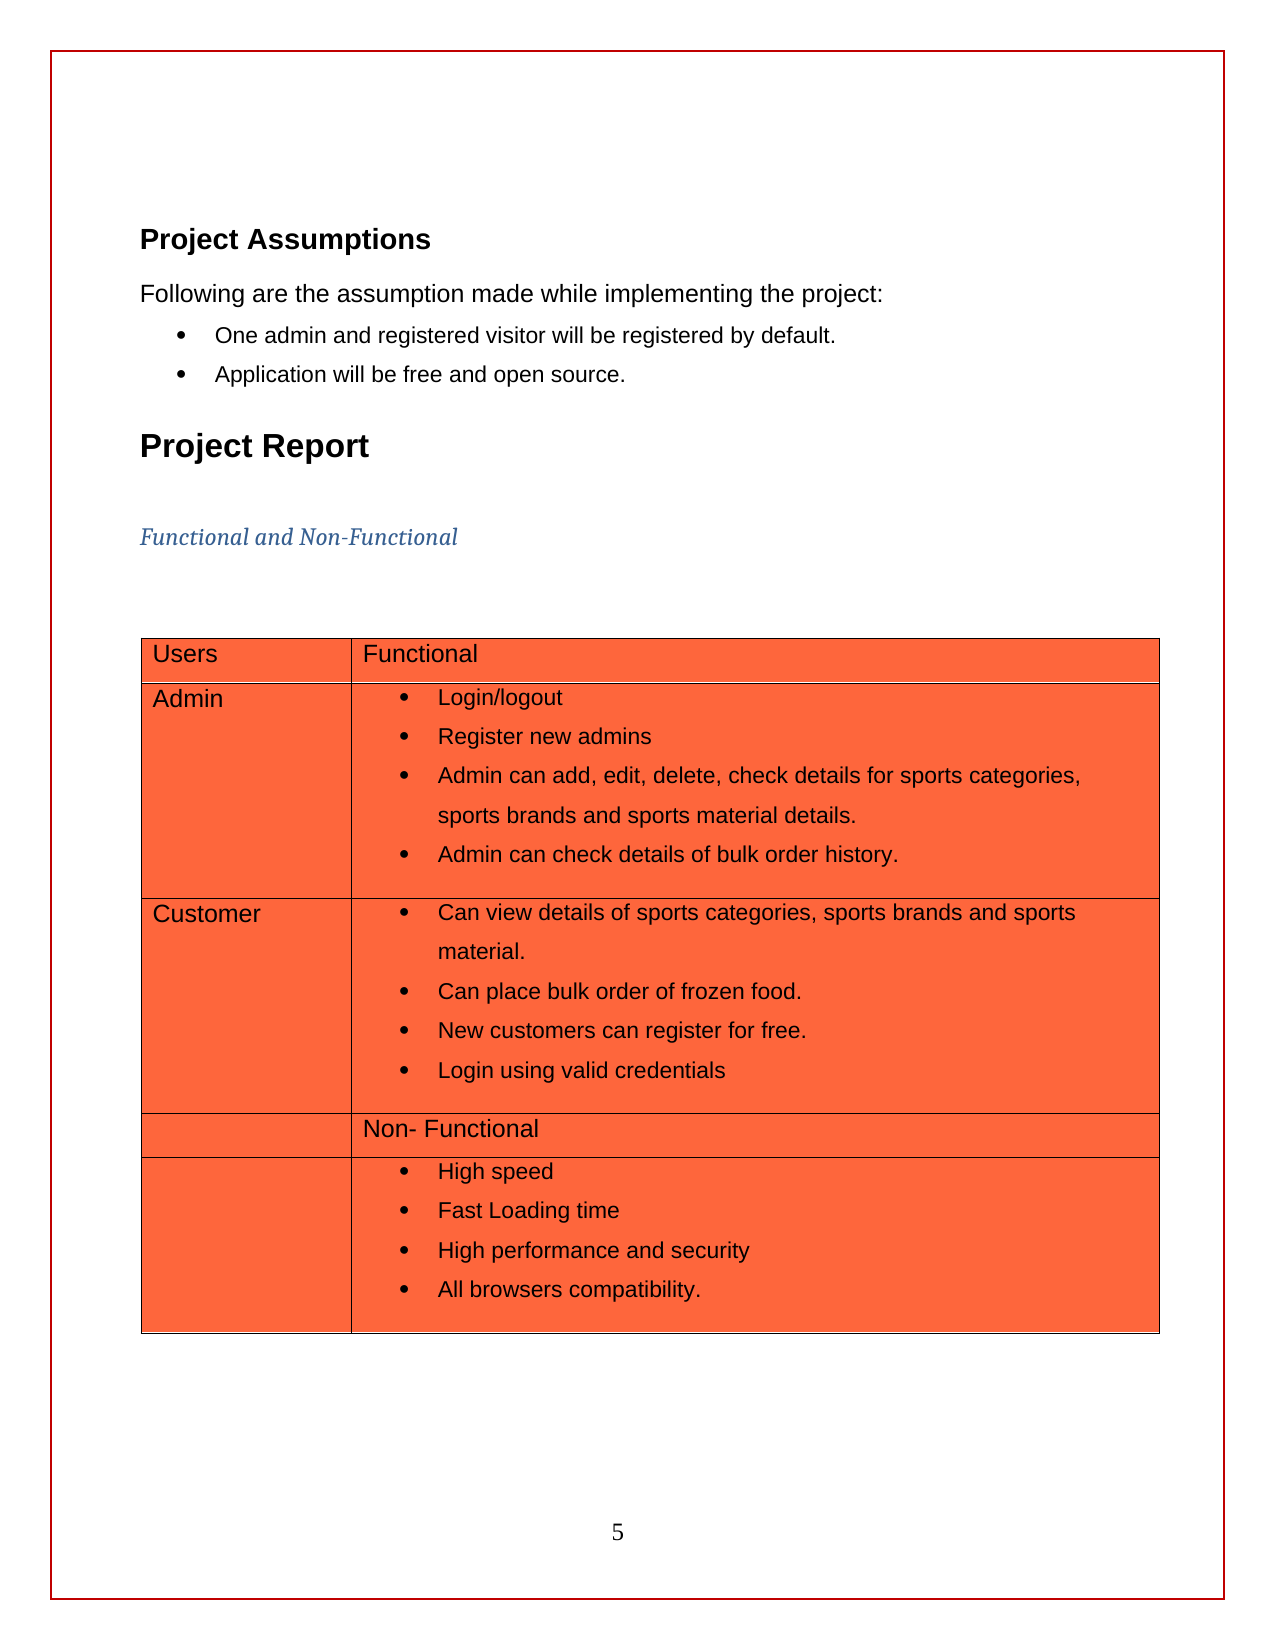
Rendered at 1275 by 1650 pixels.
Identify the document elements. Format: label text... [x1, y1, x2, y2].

subtitle Project Assumptions [139, 222, 1096, 256]
table_cell Non- Functional [352, 1114, 1159, 1157]
table_cell High speed Fast Loading time High performance and security All browsers compatibility. [352, 1158, 1159, 1332]
table_cell Can view details of sports categories, sports brands and sports material. Can place bulk order of frozen food. New customers can register for free. Login using valid credentials [352, 899, 1159, 1113]
subtitle Functional and Non-Functional [139, 523, 1096, 551]
text Following are the assumption made while implementing the project: [139, 279, 1096, 308]
table_cell [142, 1114, 351, 1157]
table_header Functional [352, 639, 1159, 682]
subtitle Project Report [139, 426, 1096, 464]
table_cell [142, 1158, 351, 1332]
list Application will be free and open source. [177, 361, 1096, 388]
table_header Users [142, 639, 351, 682]
list One admin and registered visitor will be registered by default. [177, 322, 1096, 348]
table_cell Customer [142, 899, 351, 1113]
table_cell Admin [142, 684, 351, 898]
table_cell Login/logout Register new admins Admin can add, edit, delete, check details for sports categories, sports brands and sports material details. Admin can check details of bulk order history. [352, 684, 1159, 898]
